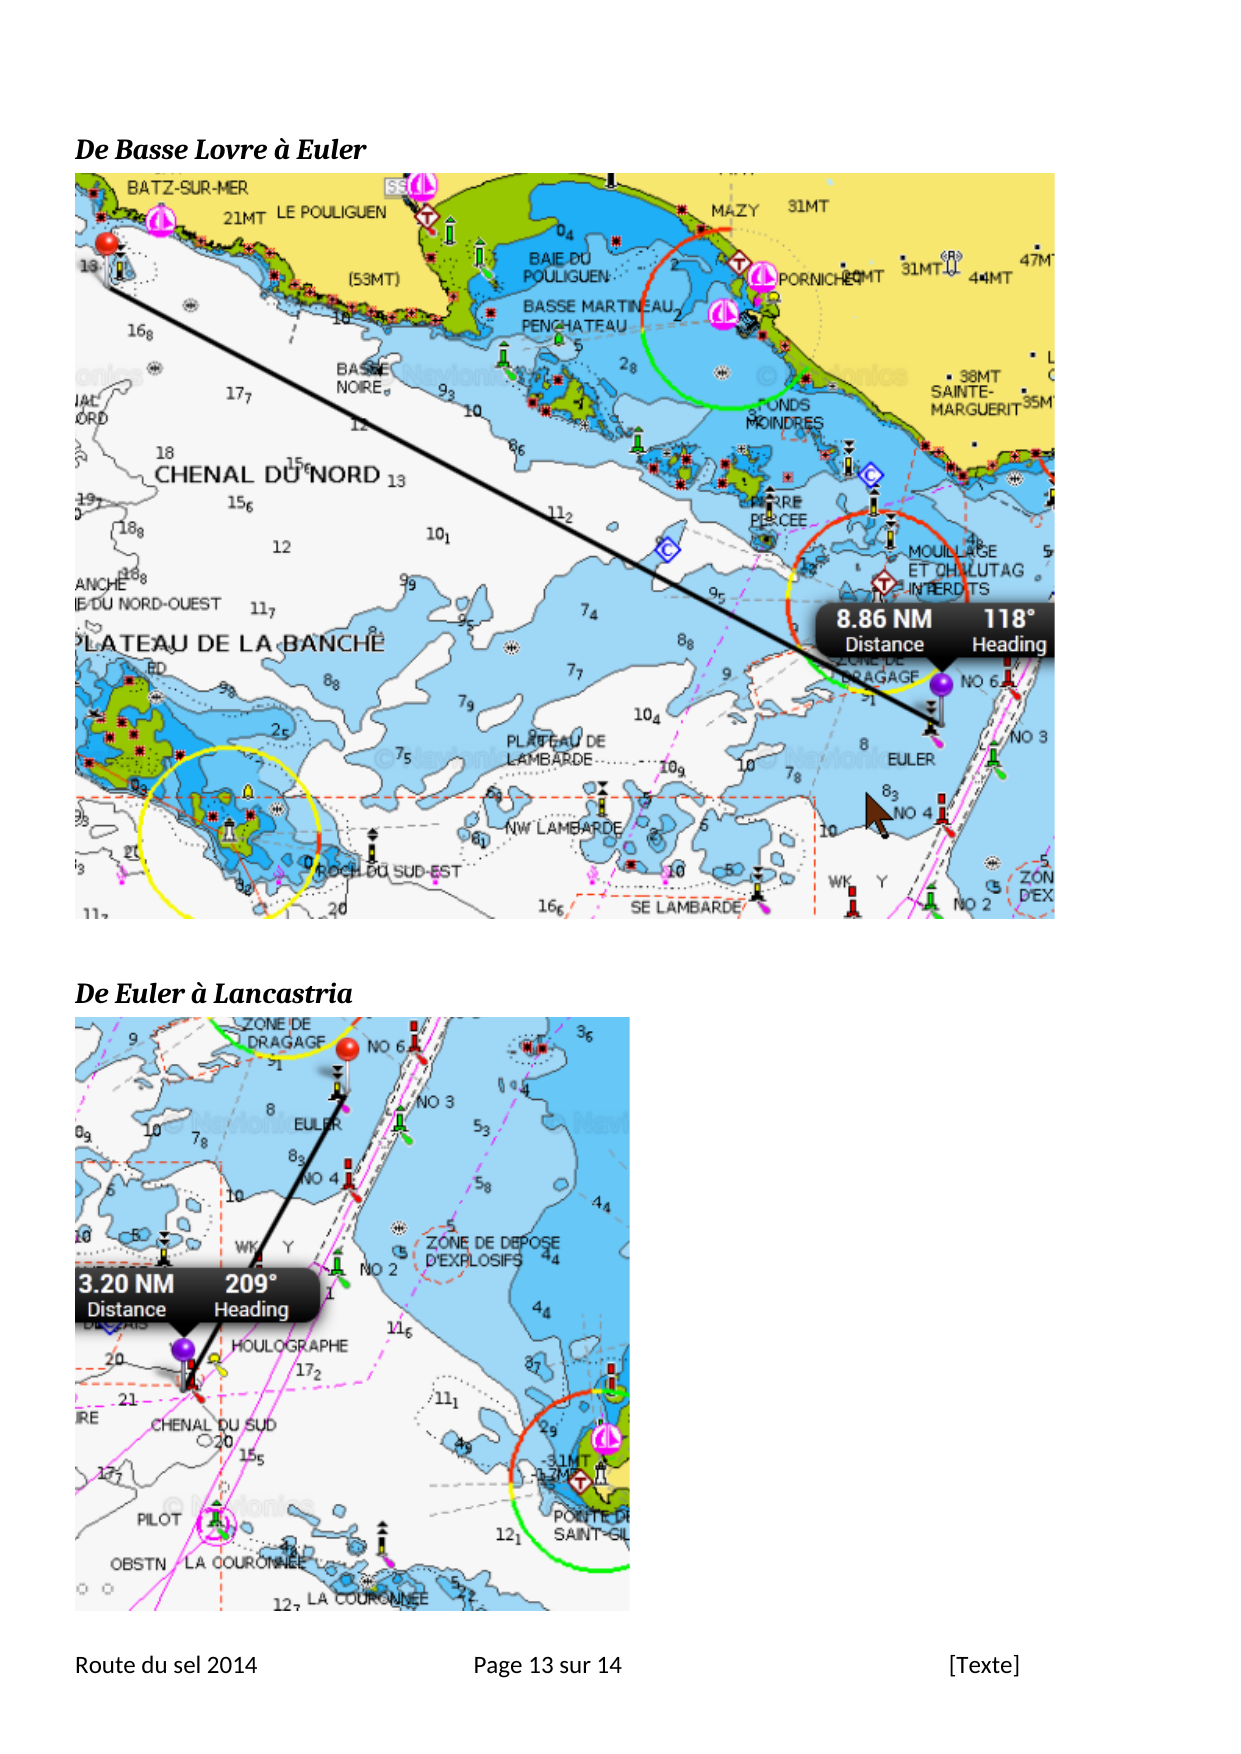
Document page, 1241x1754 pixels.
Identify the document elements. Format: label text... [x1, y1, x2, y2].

subtitle De Euler à Lancastria [75, 977, 1165, 1011]
picture [75, 1017, 630, 1611]
subtitle De Basse Lovre à Euler [75, 133, 1165, 167]
picture [75, 173, 1055, 919]
